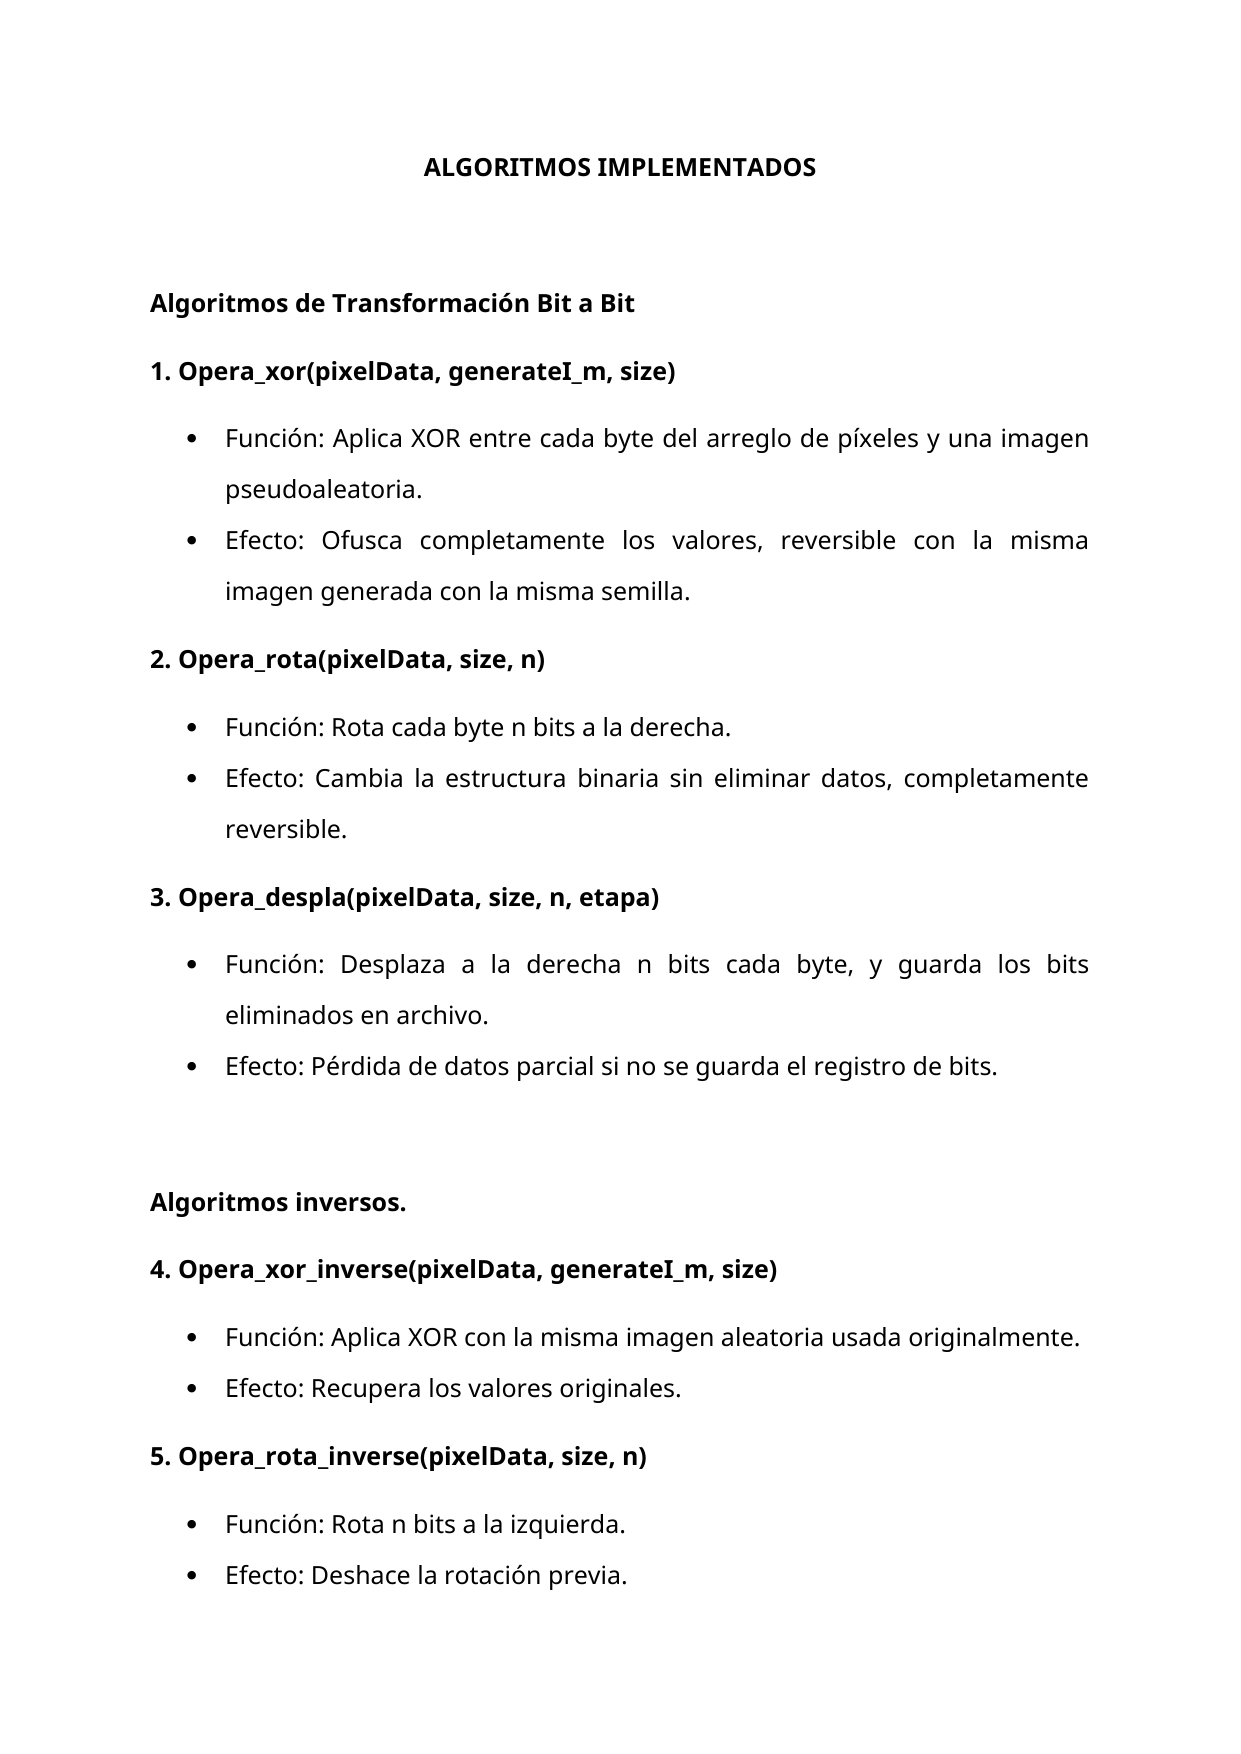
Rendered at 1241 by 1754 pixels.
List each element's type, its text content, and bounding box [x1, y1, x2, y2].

text Algoritmos inversos. [150, 1184, 1090, 1218]
list Efecto: Cambia la estructura binaria sin eliminar datos, completamente reversible. [187, 760, 1090, 846]
text 1. Opera_xor(pixelData, generateI_m, size) [150, 353, 1090, 387]
list Función: Rota n bits a la izquierda. [187, 1506, 1090, 1540]
text Algoritmos de Transformación Bit a Bit [150, 285, 1090, 319]
list Efecto: Pérdida de datos parcial si no se guarda el registro de bits. [187, 1049, 1090, 1083]
list Función: Desplaza a la derecha n bits cada byte, y guarda los bits eliminados en archivo. [187, 947, 1090, 1032]
list Efecto: Recupera los valores originales. [187, 1371, 1090, 1405]
list Función: Rota cada byte n bits a la derecha. [187, 709, 1090, 743]
text 3. Opera_despla(pixelData, size, n, etapa) [150, 879, 1090, 913]
list Función: Aplica XOR entre cada byte del arreglo de píxeles y una imagen pseudoaleatoria. [187, 421, 1090, 506]
text 4. Opera_xor_inverse(pixelData, generateI_m, size) [150, 1252, 1090, 1286]
text 5. Opera_rota_inverse(pixelData, size, n) [150, 1438, 1090, 1473]
text 2. Opera_rota(pixelData, size, n) [150, 642, 1090, 676]
list Efecto: Deshace la rotación previa. [187, 1557, 1090, 1591]
list Función: Aplica XOR con la misma imagen aleatoria usada originalmente. [187, 1320, 1090, 1354]
list Efecto: Ofusca completamente los valores, reversible con la misma imagen generada con la misma semilla. [187, 523, 1090, 608]
text ALGORITMOS IMPLEMENTADOS [150, 150, 1090, 184]
